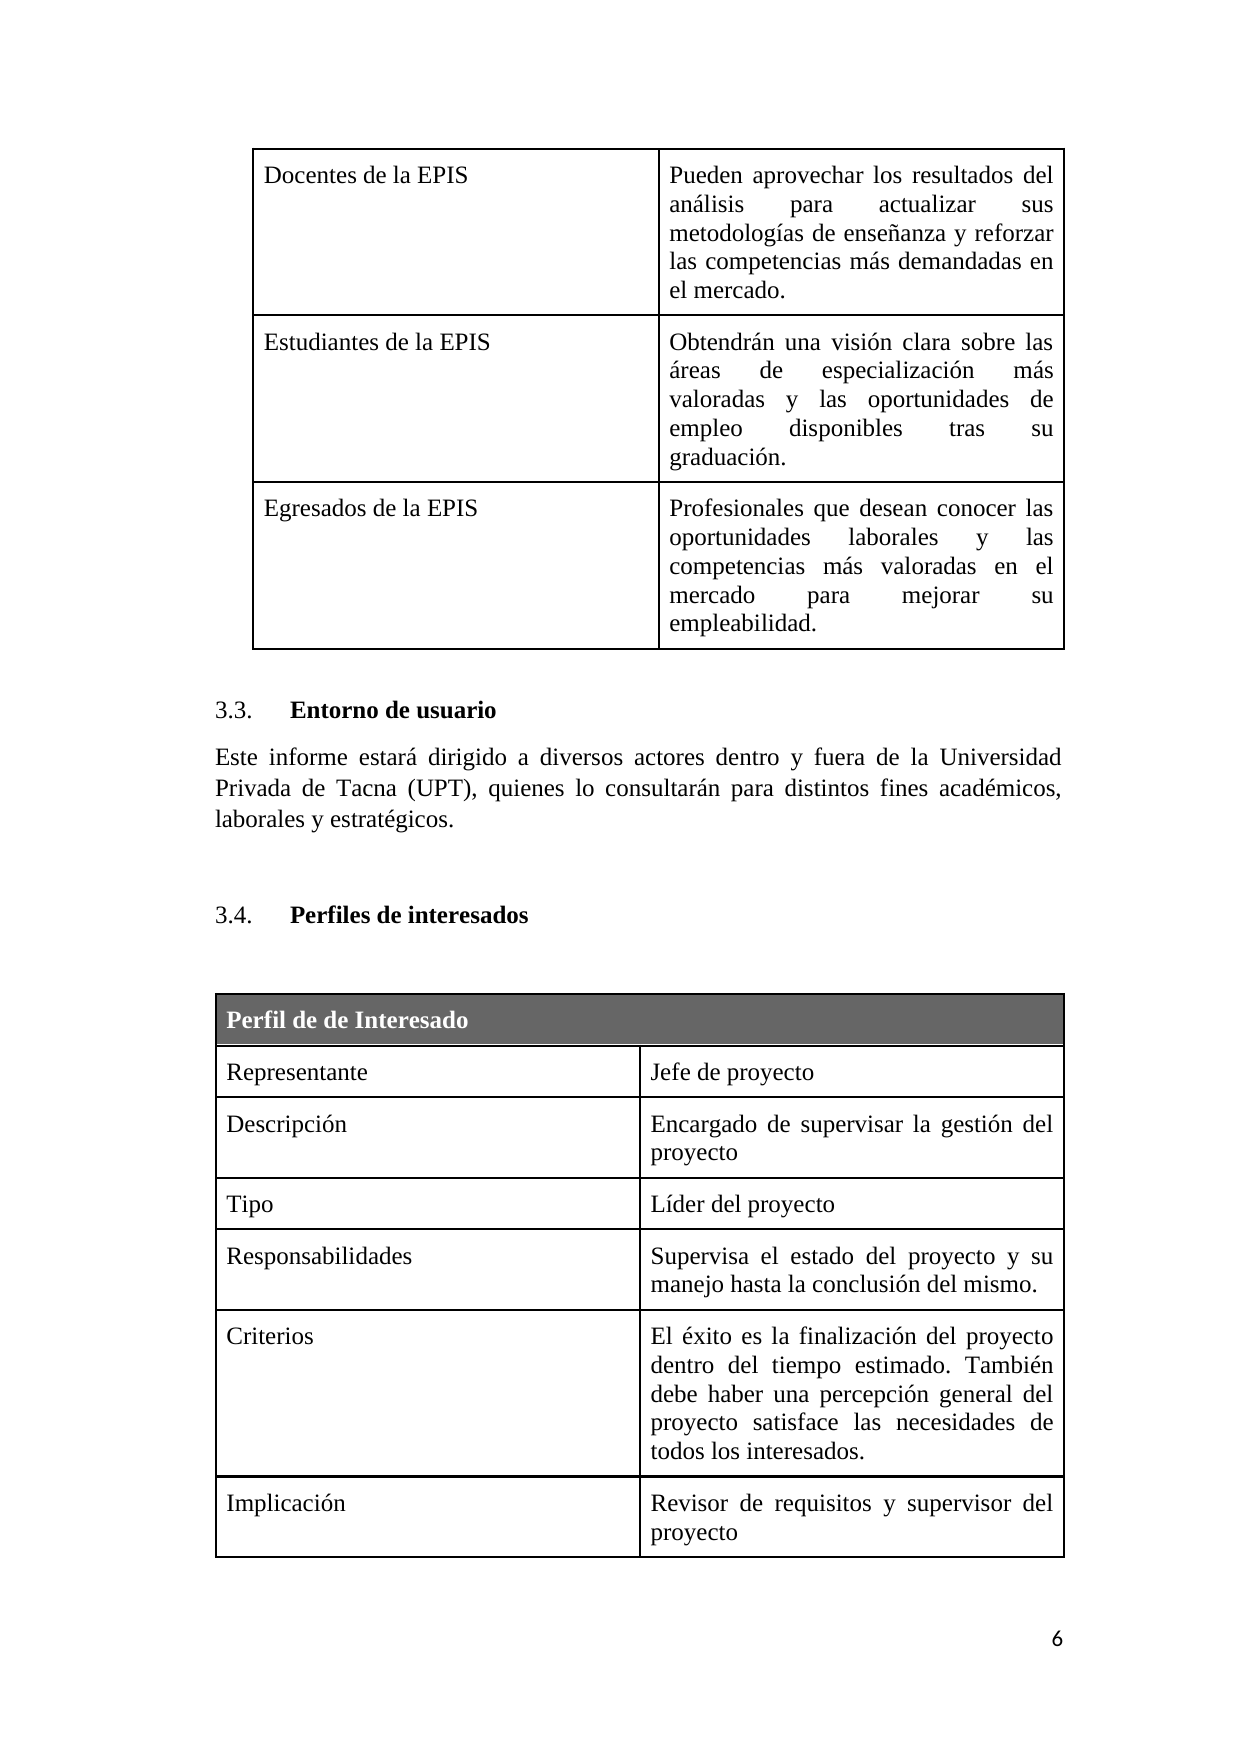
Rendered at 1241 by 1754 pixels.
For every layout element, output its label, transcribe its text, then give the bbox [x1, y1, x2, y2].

table_cell Criterios [217, 1311, 639, 1475]
table_cell Representante [217, 1047, 639, 1096]
table_header Perfil de de Interesado [217, 995, 1063, 1044]
table_cell Obtendrán una visión clara sobre las áreas de especialización más valoradas y las oportunidades de empleo disponibles tras su graduación. [660, 316, 1063, 481]
table_cell Encargado de supervisar la gestión del proyecto [641, 1098, 1063, 1177]
table_cell Docentes de la EPIS [254, 150, 658, 314]
subtitle Perfiles de interesados [215, 900, 1063, 929]
table_cell Implicación [217, 1478, 639, 1556]
text Este informe estará dirigido a diversos actores dentro y fuera de la Universidad Privada de Tacna (UPT), quienes lo consultarán para distintos fines académicos, laborales y estratégicos. [215, 742, 1063, 833]
table_cell Tipo [217, 1179, 639, 1228]
table_cell Responsabilidades [217, 1230, 639, 1309]
table_cell Jefe de proyecto [641, 1047, 1063, 1096]
table_cell Pueden aprovechar los resultados del análisis para actualizar sus metodologías de enseñanza y reforzar las competencias más demandadas en el mercado. [660, 150, 1063, 314]
table_cell Supervisa el estado del proyecto y su manejo hasta la conclusión del mismo. [641, 1230, 1063, 1309]
table_cell Líder del proyecto [641, 1179, 1063, 1228]
table_cell El éxito es la finalización del proyecto dentro del tiempo estimado. También debe haber una percepción general del proyecto satisface las necesidades de todos los interesados. [641, 1311, 1063, 1475]
subtitle Entorno de usuario [215, 695, 1063, 723]
table_cell Revisor de requisitos y supervisor del proyecto [641, 1478, 1063, 1556]
table_cell Profesionales que desean conocer las oportunidades laborales y las competencias más valoradas en el mercado para mejorar su empleabilidad. [660, 483, 1063, 648]
table_cell Estudiantes de la EPIS [254, 316, 658, 481]
table_cell Egresados de la EPIS [254, 483, 658, 648]
table_cell Descripción [217, 1098, 639, 1177]
